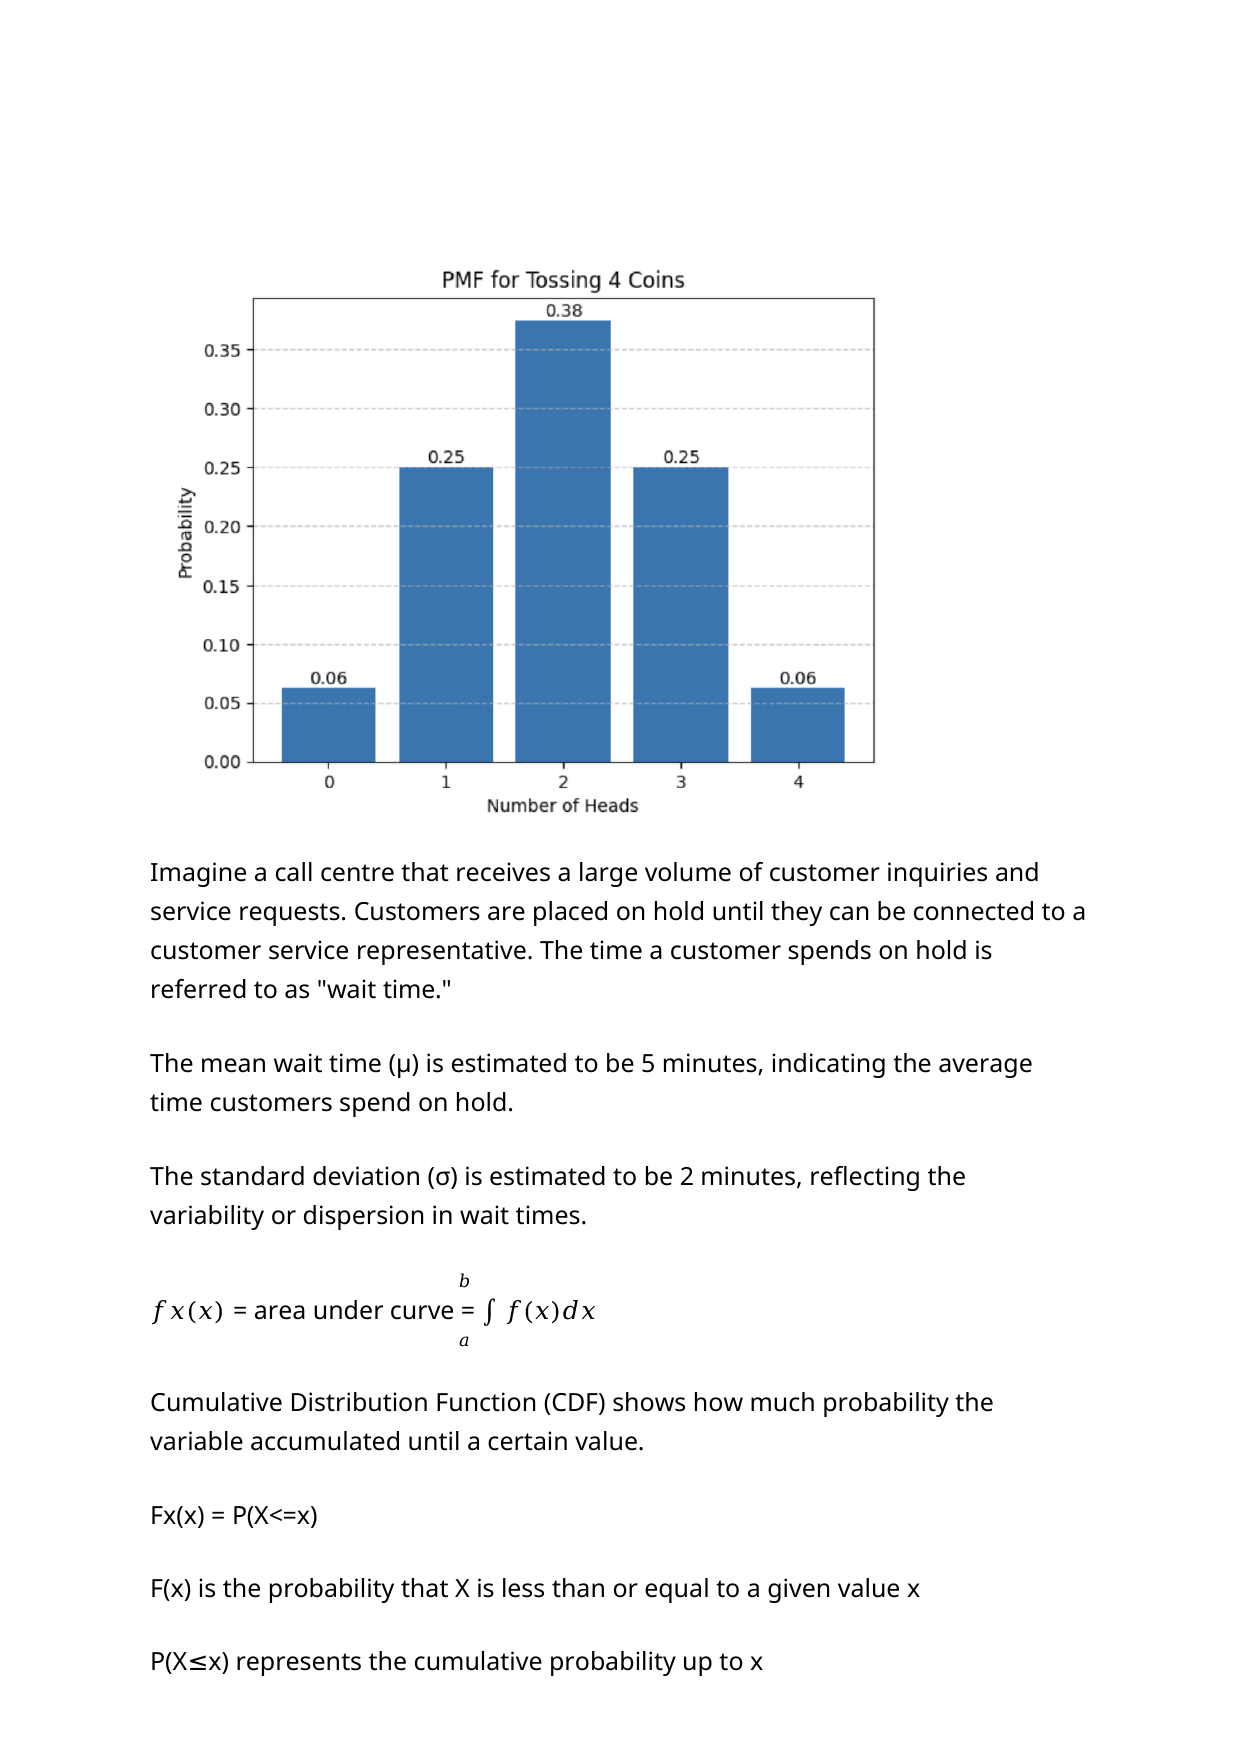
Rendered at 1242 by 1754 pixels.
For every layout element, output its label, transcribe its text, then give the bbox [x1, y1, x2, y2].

text 𝑏 [458, 1270, 1183, 1291]
text The mean wait time (μ) is estimated to be 5 minutes, indicating the average time customers spend on hold. [150, 1046, 1084, 1119]
text 𝑓𝑥(𝑥) = area under curve = ∫ 𝑓(𝑥)𝑑𝑥 [150, 1293, 1183, 1327]
text Cumulative Distribution Function (CDF) shows how much probability the variable accumulated until a certain value. [150, 1384, 1084, 1458]
text The standard deviation (σ) is estimated to be 2 minutes, reflecting the variability or dispersion in wait times. [150, 1158, 1084, 1232]
text Fx(x) = P(X<=x) [150, 1497, 1183, 1531]
text Imagine a call centre that receives a large volume of customer inquiries and service requests. Customers are placed on hold until they can be connected to a customer service representative. The time a customer spends on hold is referred to as "wait time." [150, 854, 1092, 1006]
picture [153, 259, 902, 816]
text F(x) is the probability that X is less than or equal to a given value x P(X≤x) represents the cumulative probability up to x [150, 1570, 954, 1678]
text 𝑎 [458, 1329, 1183, 1350]
